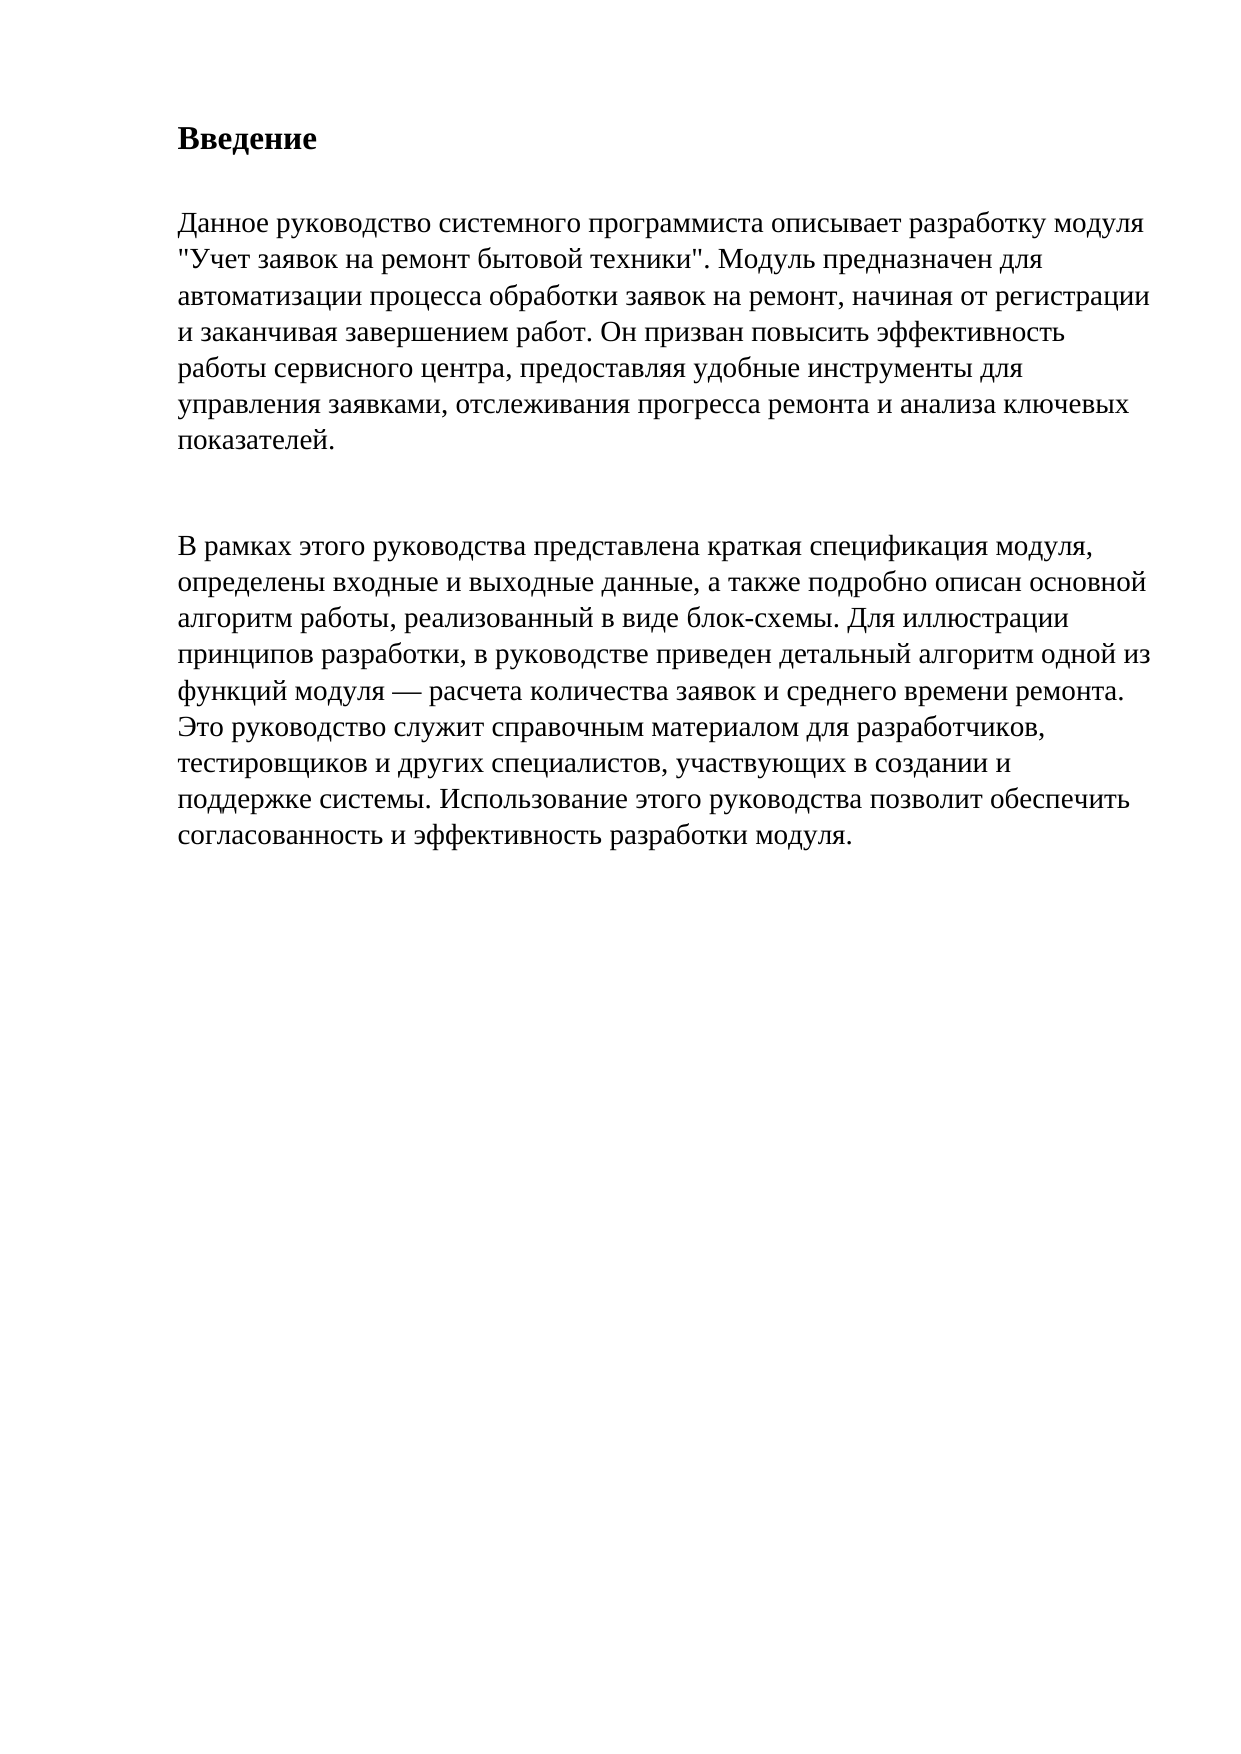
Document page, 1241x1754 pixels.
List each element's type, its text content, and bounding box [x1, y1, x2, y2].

text Введение [177, 118, 1152, 187]
text Данное руководство системного программиста описывает разработку модуля "Учет заявок на ремонт бытовой техники". Модуль предназначен для автоматизации процесса обработки заявок на ремонт, начиная от регистрации и заканчивая завершением работ. Он призван повысить эффективность работы сервисного центра, предоставляя удобные инструменты для управления заявками, отслеживания прогресса ремонта и анализа ключевых показателей. [177, 206, 1152, 456]
text В рамках этого руководства представлена краткая спецификация модуля, определены входные и выходные данные, а также подробно описан основной алгоритм работы, реализованный в виде блок-схемы. Для иллюстрации принципов разработки, в руководстве приведен детальный алгоритм одной из функций модуля — расчета количества заявок и среднего времени ремонта. Это руководство служит справочным материалом для разработчиков, тестировщиков и других специалистов, участвующих в создании и поддержке системы. Использование этого руководства позволит обеспечить согласованность и эффективность разработки модуля. [177, 528, 1152, 917]
